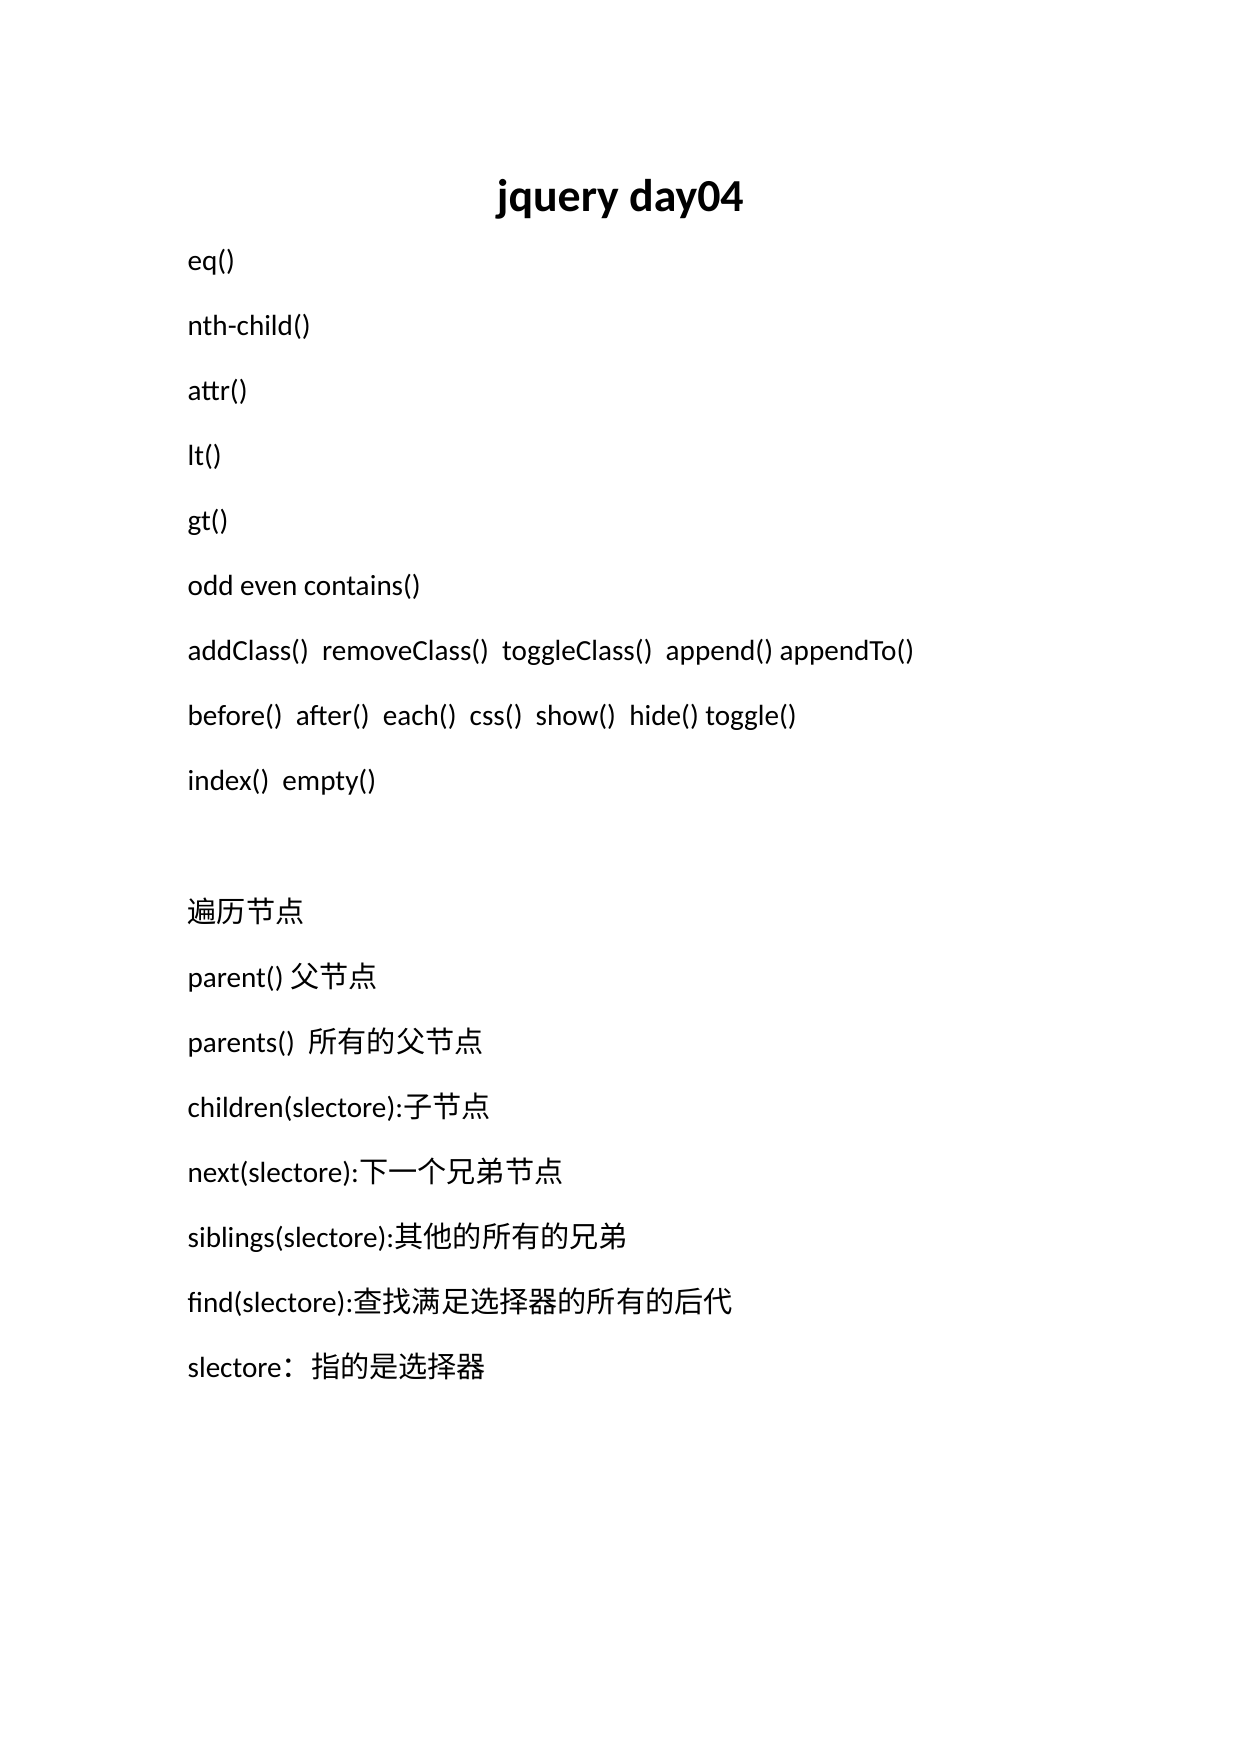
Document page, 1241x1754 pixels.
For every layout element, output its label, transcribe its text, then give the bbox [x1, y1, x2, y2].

text slectore：指的是选择器 [187, 1332, 1053, 1397]
text nth-child() [187, 292, 1053, 357]
text 遍历节点 [187, 877, 1053, 942]
text eq() [187, 227, 1053, 292]
text lt() [187, 422, 1053, 487]
text parent() 父节点 [187, 942, 1053, 1007]
text children(slectore):子节点 [187, 1072, 1053, 1137]
text next(slectore):下一个兄弟节点 [187, 1137, 1053, 1202]
text find(slectore):查找满足选择器的所有的后代 [187, 1267, 1053, 1332]
text attr() [187, 357, 1053, 422]
text before() after() each() css() show() hide() toggle() [187, 682, 1053, 747]
text parents() 所有的父节点 [187, 1007, 1053, 1072]
text jquery day04 [187, 162, 1053, 227]
text odd even contains() [187, 552, 1053, 617]
text gt() [187, 487, 1053, 552]
text siblings(slectore):其他的所有的兄弟 [187, 1202, 1053, 1267]
text index() empty() [187, 747, 1053, 812]
text addClass() removeClass() toggleClass() append() appendTo() [187, 617, 1053, 682]
